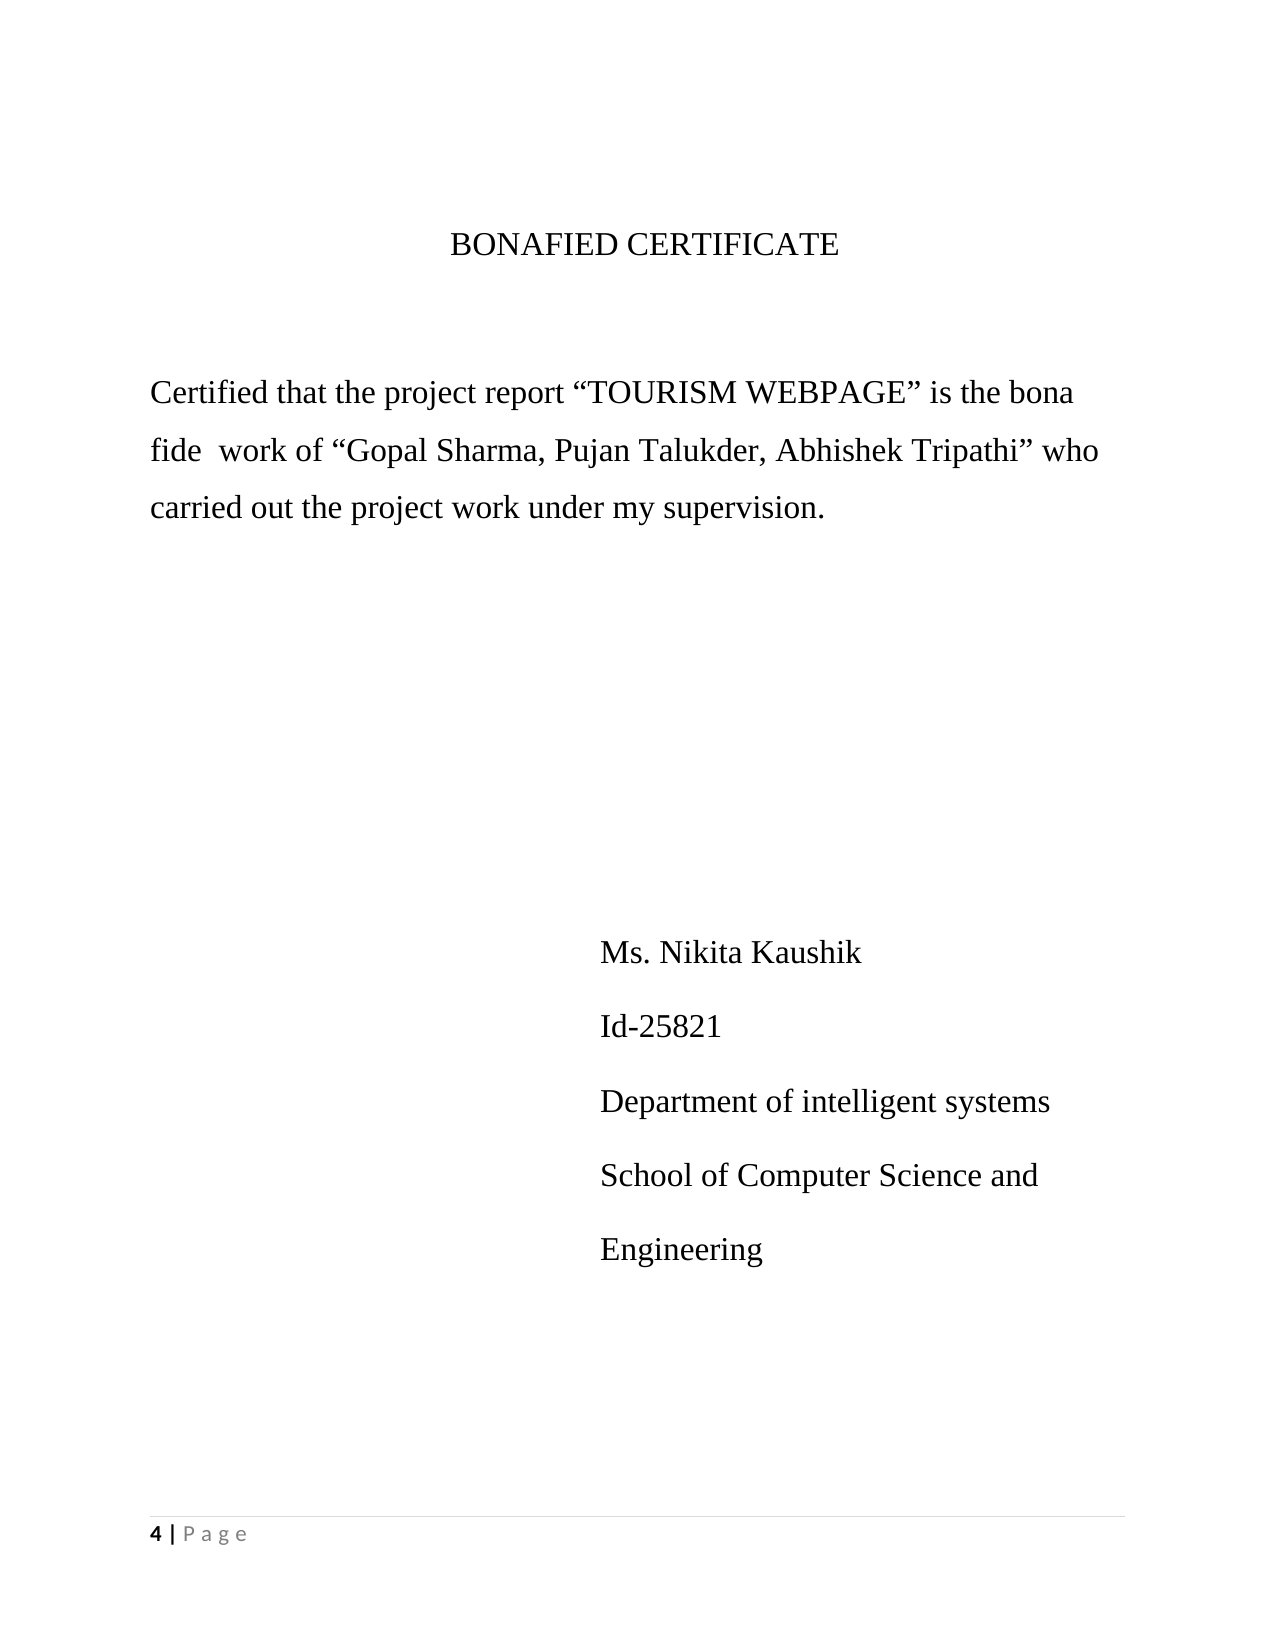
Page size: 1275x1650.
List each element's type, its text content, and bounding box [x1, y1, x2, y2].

text BONAFIED CERTIFICATE [375, 224, 1125, 262]
text Certified that the project report “TOURISM WEBPAGE” is the bona fide work of “Gopal Sharma, Pujan Talukder, Abhishek Tripathi” who carried out the project work under my supervision. [150, 372, 1125, 526]
text Engineering [150, 1229, 1125, 1267]
text Ms. Nikita Kaushik [150, 932, 1125, 971]
text Department of intelligent systems [150, 1081, 1125, 1119]
text Id-25821 [150, 1007, 1125, 1045]
text School of Computer Science and [150, 1155, 1125, 1193]
